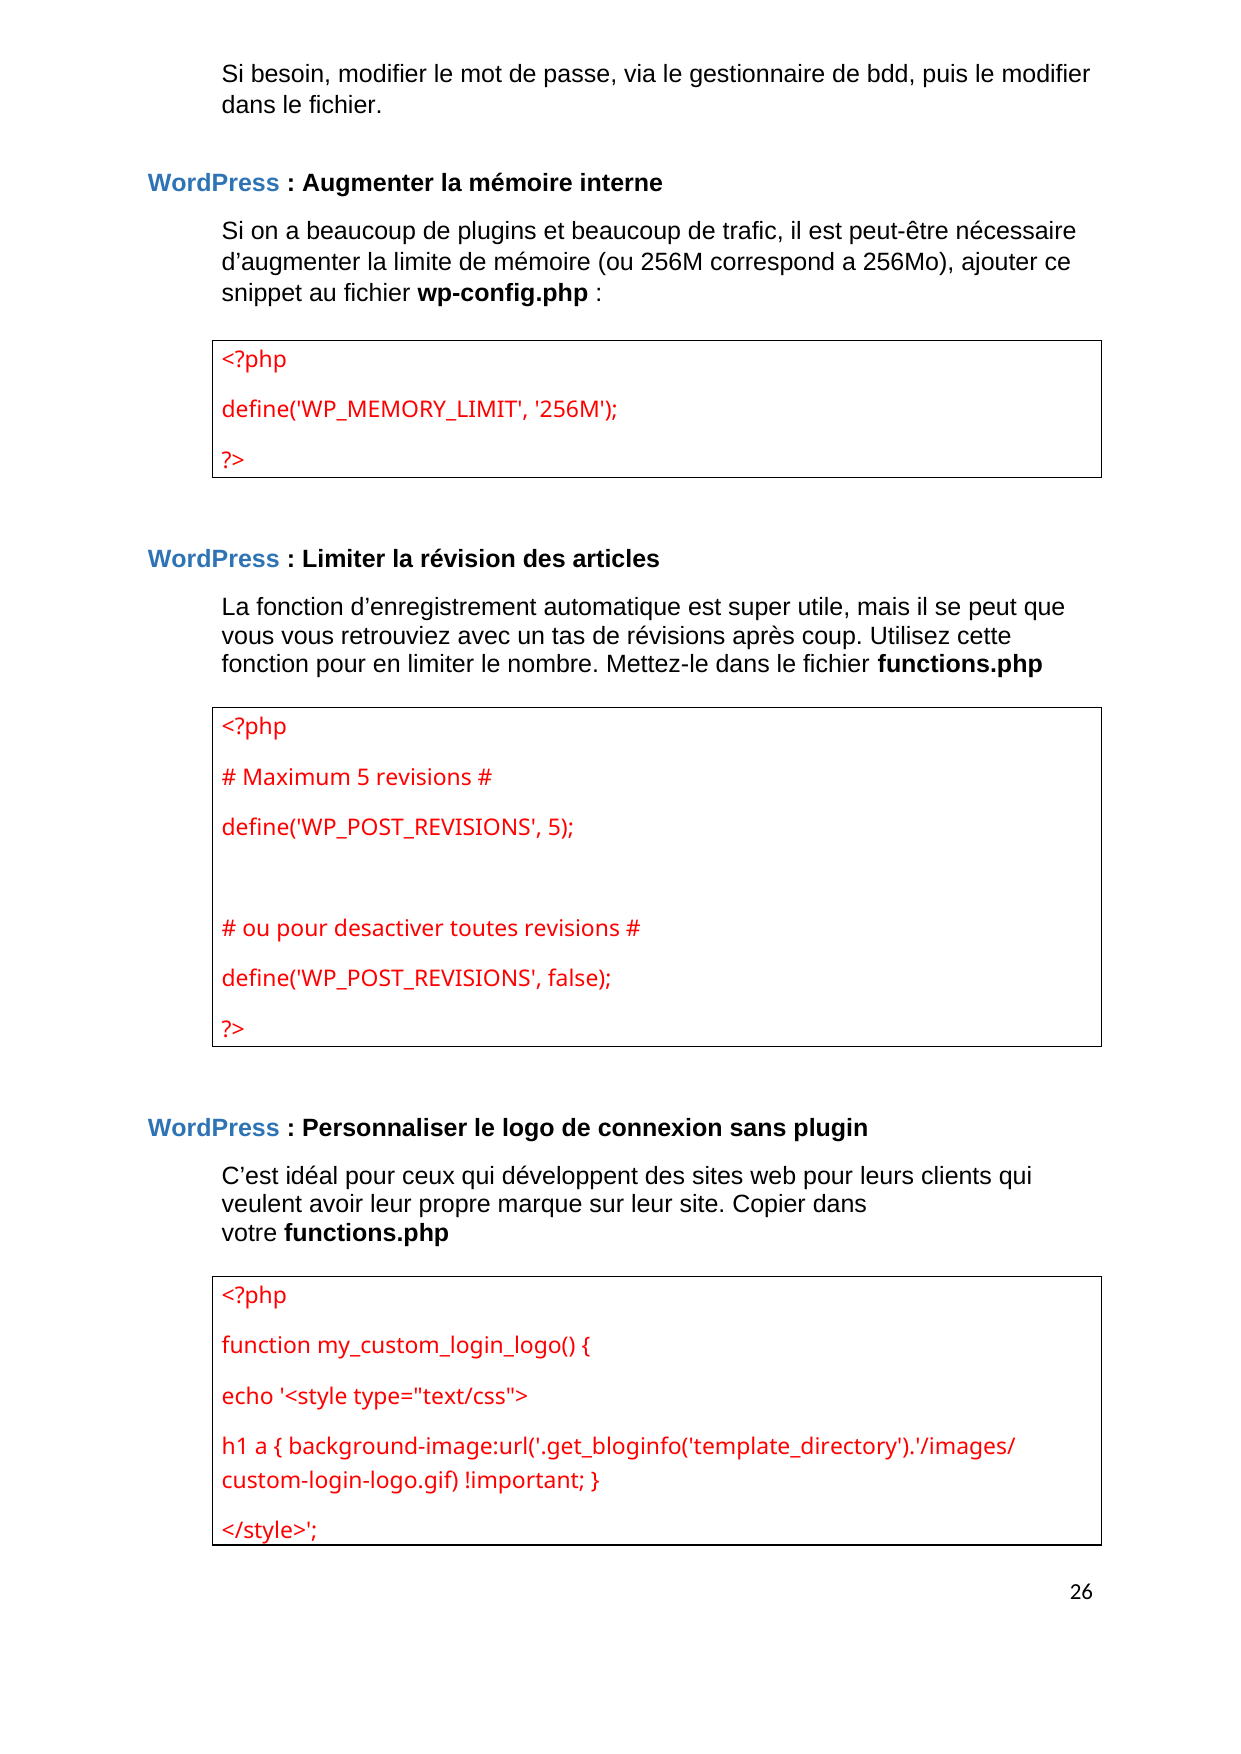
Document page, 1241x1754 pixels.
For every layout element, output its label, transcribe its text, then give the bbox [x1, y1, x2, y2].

text Si besoin, modifier le mot de passe, via le gestionnaire de bdd, puis le modifier dans le fichier. [221, 59, 1093, 119]
text function my_custom_login_logo() { [213, 1326, 1101, 1361]
subtitle WordPress : Personnaliser le logo de connexion sans plugin [148, 1113, 1093, 1142]
text h1 a { background-image:url('.get_bloginfo('template_directory').'/images/custom-login-logo.gif) !important; } [213, 1427, 1101, 1495]
text ?> [213, 441, 1101, 477]
text echo '<style type="text/css"> [213, 1377, 1101, 1411]
subtitle WordPress : Augmenter la mémoire interne [148, 168, 1093, 197]
text C’est idéal pour ceux qui développent des sites web pour leurs clients qui veulent avoir leur propre marque sur leur site. Copier dans votre functions.php [221, 1161, 1093, 1247]
text # Maximum 5 revisions # [213, 757, 1101, 792]
text <?php [213, 708, 1101, 741]
text # ou pour desactiver toutes revisions # [213, 909, 1101, 943]
text Si on a beaucoup de plugins et beaucoup de trafic, il est peut-être nécessaire d’augmenter la limite de mémoire (ou 256M correspond a 256Mo), ajouter ce snippet au fichier wp-config.php : [221, 216, 1093, 307]
text ?> [213, 1009, 1101, 1046]
text <?php [213, 341, 1101, 374]
text </style>'; [213, 1511, 1101, 1544]
text define('WP_POST_REVISIONS', 5); [213, 808, 1101, 842]
text La fonction d’enregistrement automatique est super utile, mais il se peut que vous vous retrouviez avec un tas de révisions après coup. Utilisez cette fonction pour en limiter le nombre. Mettez-le dans le fichier functions.php [221, 592, 1093, 678]
text define('WP_POST_REVISIONS', false); [213, 959, 1101, 993]
text <?php [213, 1277, 1101, 1310]
subtitle WordPress : Limiter la révision des articles [148, 544, 1093, 573]
text define('WP_MEMORY_LIMIT', '256M'); [213, 390, 1101, 425]
